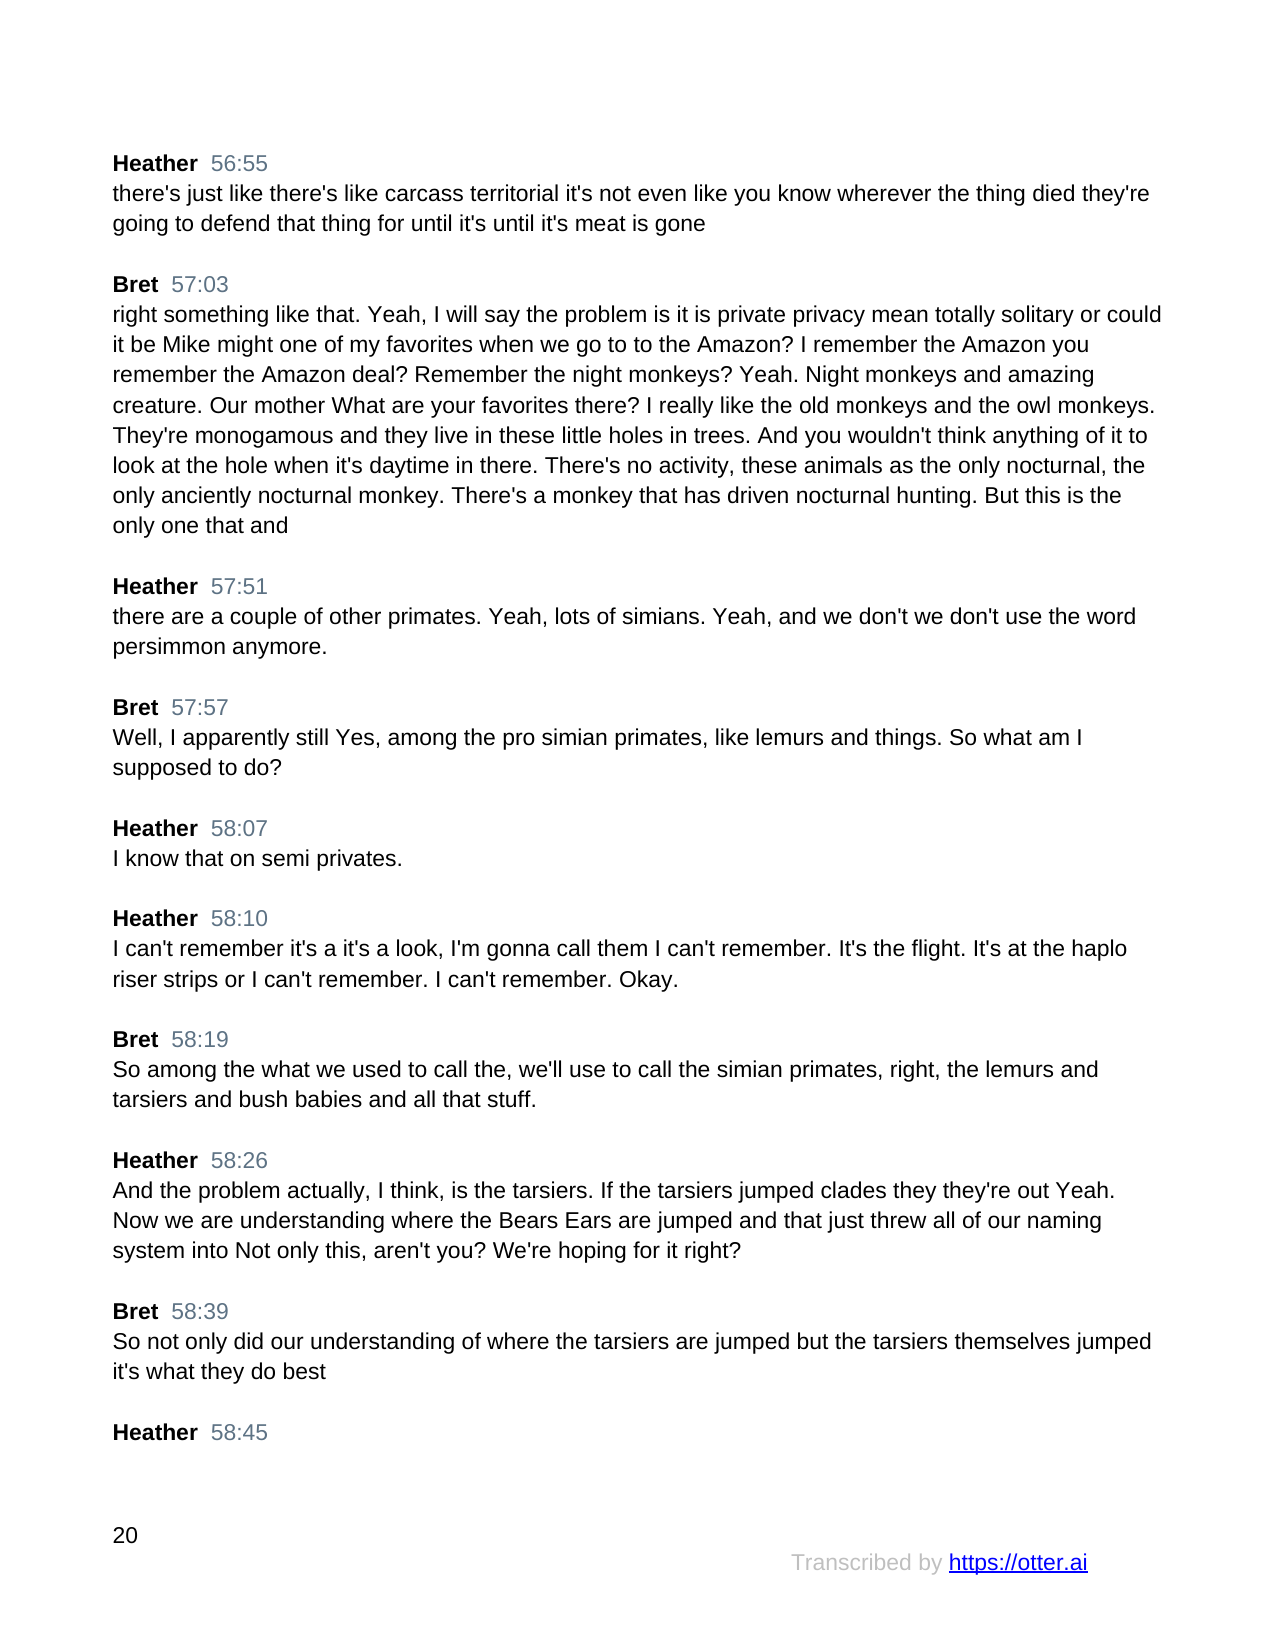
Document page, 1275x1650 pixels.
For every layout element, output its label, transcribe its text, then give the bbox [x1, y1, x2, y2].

text Bret 57:03 [112, 271, 1162, 297]
text Bret 58:19 [112, 1026, 1162, 1052]
text there's just like there's like carcass territorial it's not even like you know wherever the thing died they're going to defend that thing for until it's until it's meat is gone [112, 180, 1162, 237]
text Heather 56:55 [112, 150, 1162, 176]
text there are a couple of other primates. Yeah, lots of simians. Yeah, and we don't we don't use the word persimmon anymore. [112, 603, 1162, 660]
text So among the what we used to call the, we'll use to call the simian primates, right, the lemurs and tarsiers and bush babies and all that stuff. [112, 1056, 1162, 1113]
text Bret 57:57 [112, 694, 1162, 720]
text Heather 58:45 [112, 1419, 1162, 1445]
text right something like that. Yeah, I will say the problem is it is private privacy mean totally solitary or could it be Mike might one of my favorites when we go to to the Amazon? I remember the Amazon you remember the Amazon deal? Remember the night monkeys? Yeah. Night monkeys and amazing creature. Our mother What are your favorites there? I really like the old monkeys and the owl monkeys. They're monogamous and they live in these little holes in trees. And you wouldn't think anything of it to look at the hole when it's daytime in there. There's no activity, these animals as the only nocturnal, the only anciently nocturnal monkey. There's a monkey that has driven nocturnal hunting. But this is the only one that and [112, 301, 1162, 539]
text Well, I apparently still Yes, among the pro simian primates, like lemurs and things. So what am I supposed to do? [112, 724, 1162, 781]
text Heather 58:07 [112, 814, 1162, 841]
text Heather 58:26 [112, 1147, 1162, 1173]
text Heather 57:51 [112, 573, 1162, 599]
text Heather 58:10 [112, 905, 1162, 932]
text And the problem actually, I think, is the tarsiers. If the tarsiers jumped clades they they're out Yeah. Now we are understanding where the Bears Ears are jumped and that just threw all of our naming system into Not only this, aren't you? We're hoping for it right? [112, 1177, 1162, 1264]
text I can't remember it's a it's a look, I'm gonna call them I can't remember. It's the flight. It's at the haplo riser strips or I can't remember. I can't remember. Okay. [112, 935, 1162, 992]
text So not only did our understanding of where the tarsiers are jumped but the tarsiers themselves jumped it's what they do best [112, 1328, 1162, 1385]
text Bret 58:39 [112, 1298, 1162, 1324]
text I know that on semi privates. [112, 845, 1162, 871]
